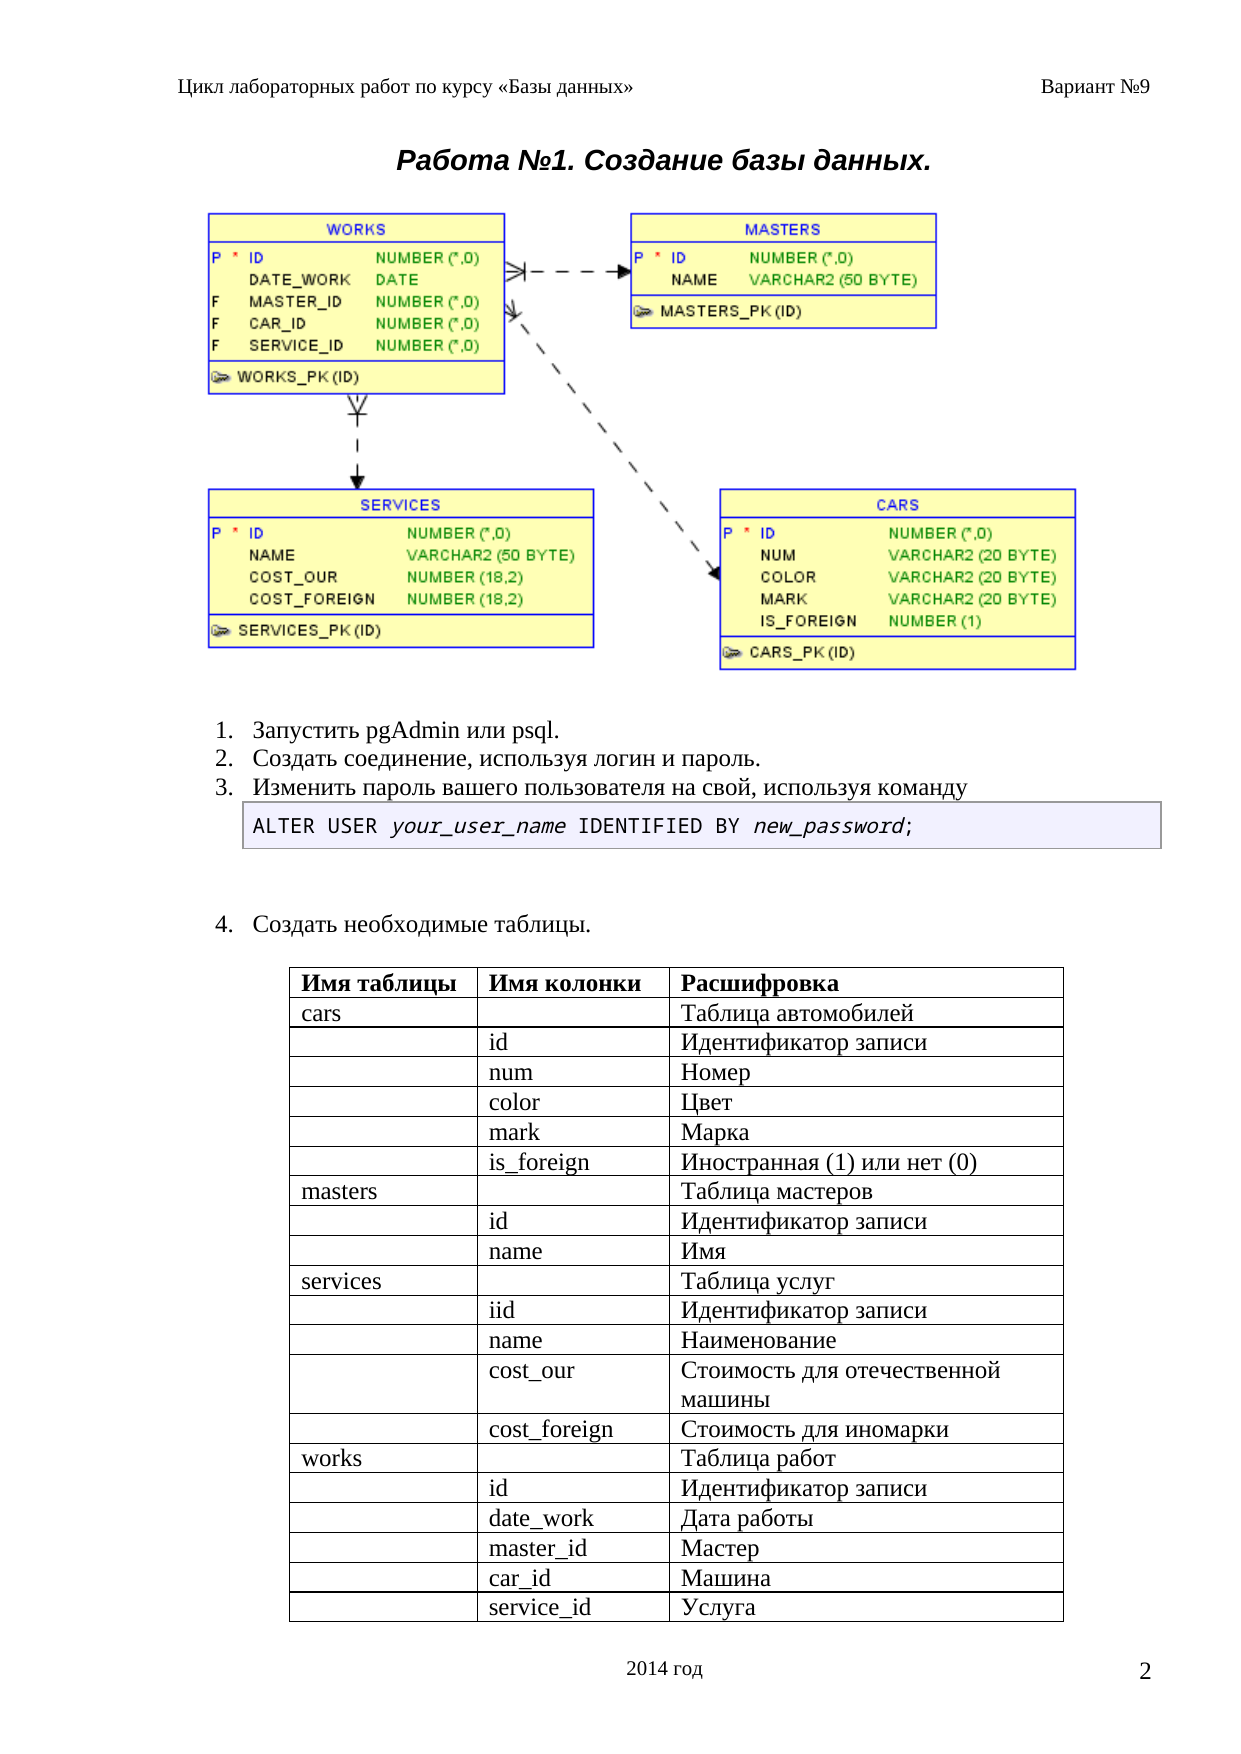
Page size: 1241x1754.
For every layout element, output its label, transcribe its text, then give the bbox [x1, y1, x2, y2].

table_cell Машина [670, 1563, 1063, 1591]
table_cell services [290, 1266, 477, 1294]
table_cell car_id [478, 1563, 669, 1591]
table_cell service_id [478, 1593, 669, 1621]
table_cell is_foreign [478, 1147, 669, 1175]
table_cell [290, 1057, 477, 1086]
table_cell Таблица автомобилей [670, 998, 1063, 1026]
table_cell [290, 1117, 477, 1146]
table_header Расшифровка [670, 968, 1063, 997]
table_cell Услуга [670, 1593, 1063, 1621]
table_cell [290, 1355, 477, 1413]
table_cell [290, 1414, 477, 1442]
table_cell name [478, 1236, 669, 1265]
list ALTER USER your_user_name IDENTIFIED BY new_password; [244, 803, 1160, 848]
table_cell iid [478, 1296, 669, 1324]
table_cell [290, 1028, 477, 1056]
table_cell [478, 1266, 669, 1294]
table_cell [478, 1444, 669, 1472]
table_cell Идентификатор записи [670, 1296, 1063, 1324]
table_cell works [290, 1444, 477, 1472]
table_cell [478, 998, 669, 1026]
table_cell Стоимость для иномарки [670, 1414, 1063, 1442]
table_cell Дата работы [670, 1503, 1063, 1532]
table_cell color [478, 1087, 669, 1116]
table_cell cost_foreign [478, 1414, 669, 1442]
table_cell [290, 1206, 477, 1235]
table_cell Стоимость для отечественной машины [670, 1355, 1063, 1413]
table_cell master_id [478, 1533, 669, 1562]
table_cell Номер [670, 1057, 1063, 1086]
table_cell Мастер [670, 1533, 1063, 1562]
table_cell name [478, 1325, 669, 1354]
table_cell [290, 1147, 477, 1175]
table_cell [290, 1593, 477, 1621]
table_header Имя таблицы [290, 968, 477, 997]
table_cell Идентификатор записи [670, 1206, 1063, 1235]
table_cell Идентификатор записи [670, 1028, 1063, 1056]
table_cell id [478, 1206, 669, 1235]
table_cell [478, 1176, 669, 1205]
list Запустить pgAdmin или psql. [215, 715, 1152, 743]
subtitle Работа №1. Создание базы данных. [177, 143, 1152, 177]
picture [177, 182, 1092, 686]
table_cell Марка [670, 1117, 1063, 1146]
table_cell Таблица работ [670, 1444, 1063, 1472]
table_cell [290, 1563, 477, 1591]
table_header Имя колонки [478, 968, 669, 997]
table_cell Имя [670, 1236, 1063, 1265]
table_cell cost_our [478, 1355, 669, 1413]
table_cell cars [290, 998, 477, 1026]
table_cell [290, 1236, 477, 1265]
table_cell mark [478, 1117, 669, 1146]
table_cell [290, 1325, 477, 1354]
list Изменить пароль вашего пользователя на свой, используя команду [215, 772, 1152, 801]
list Создать соединение, используя логин и пароль. [215, 743, 1152, 772]
table_cell masters [290, 1176, 477, 1205]
table_cell Идентификатор записи [670, 1473, 1063, 1502]
table_cell [290, 1503, 477, 1532]
table_cell [290, 1533, 477, 1562]
table_cell [290, 1296, 477, 1324]
table_cell date_work [478, 1503, 669, 1532]
table_cell [290, 1473, 477, 1502]
table_cell num [478, 1057, 669, 1086]
table_cell Наименование [670, 1325, 1063, 1354]
list Создать необходимые таблицы. [215, 909, 1152, 938]
table_cell [290, 1087, 477, 1116]
table_cell Иностранная (1) или нет (0) [670, 1147, 1063, 1175]
table_cell Таблица мастеров [670, 1176, 1063, 1205]
table_cell id [478, 1473, 669, 1502]
table_cell Таблица услуг [670, 1266, 1063, 1294]
table_cell Цвет [670, 1087, 1063, 1116]
table_cell id [478, 1028, 669, 1056]
